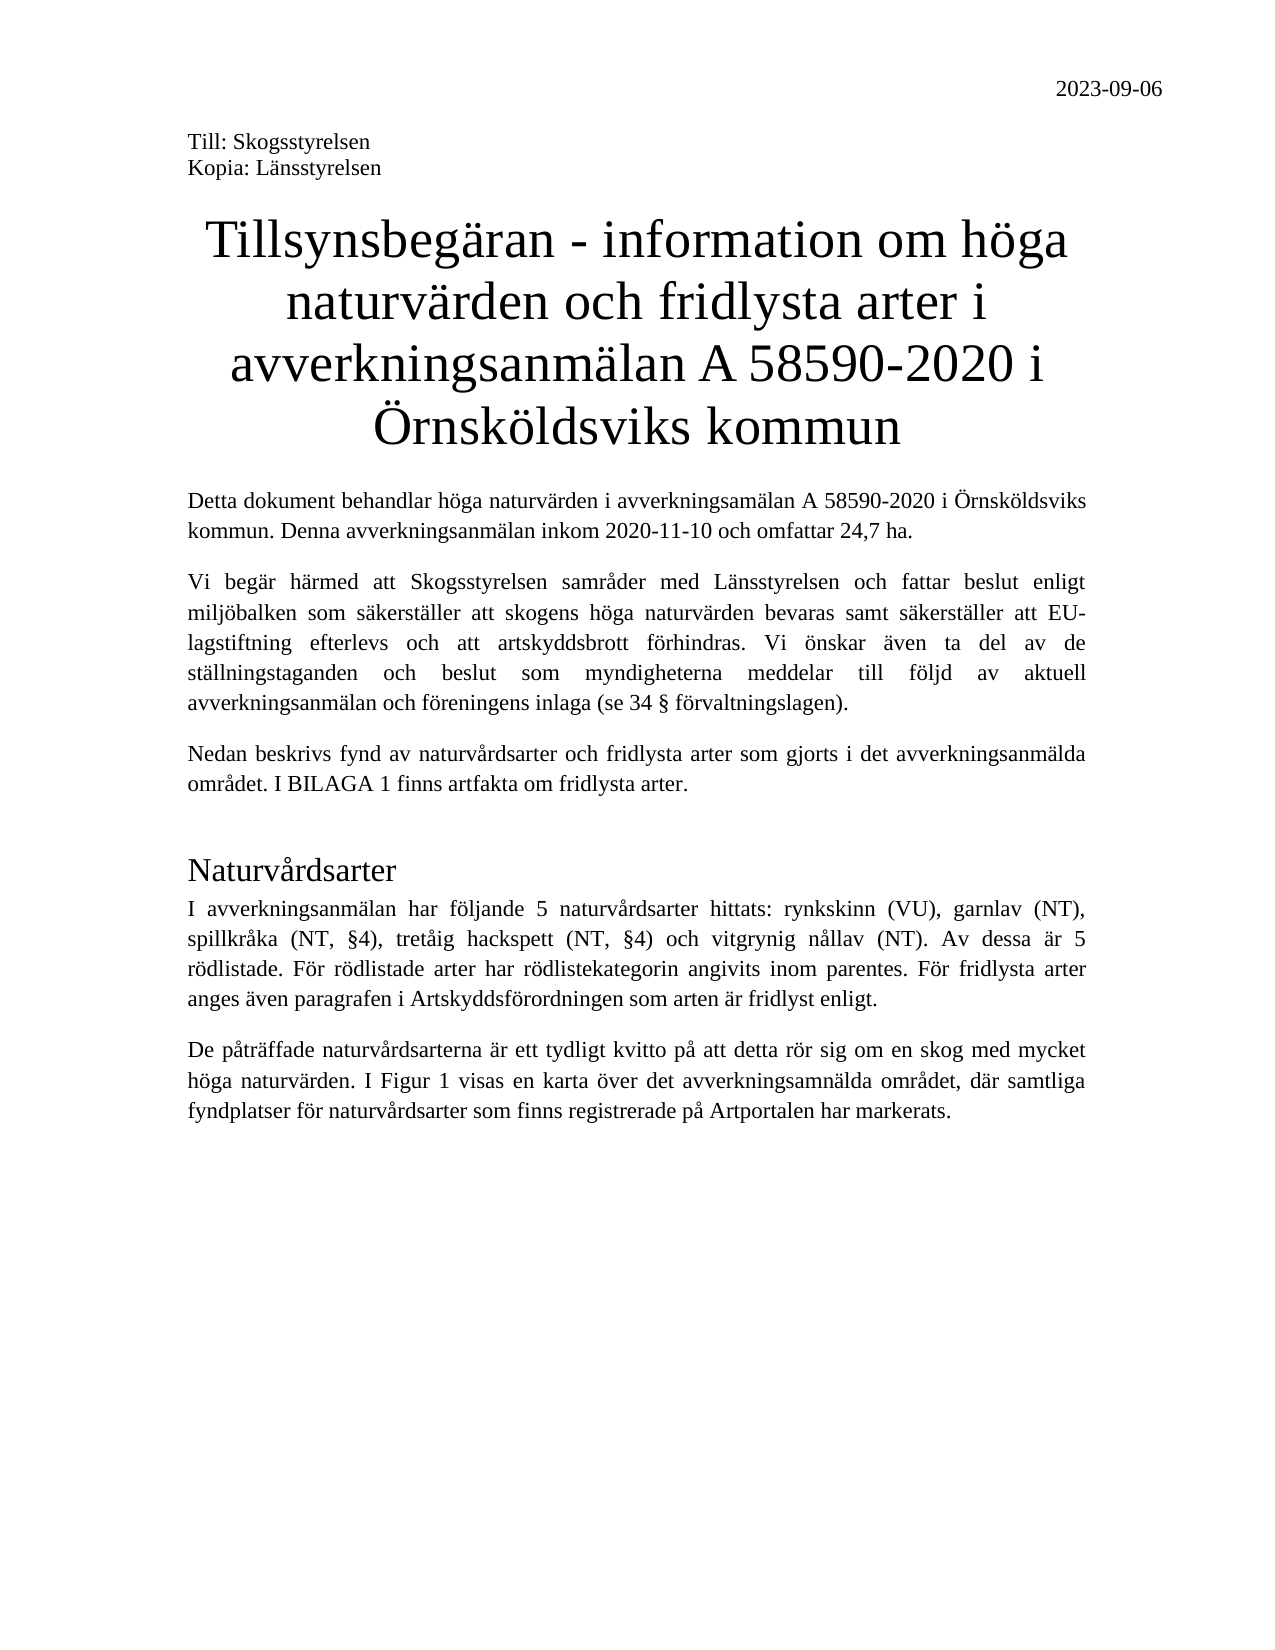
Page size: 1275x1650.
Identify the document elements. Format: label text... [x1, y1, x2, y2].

text Vi begär härmed att Skogsstyrelsen samråder med Länsstyrelsen och fattar beslut enligt miljöbalken som säkerställer att skogens höga naturvärden bevaras samt säkerställer att EU-lagstiftning efterlevs och att artskyddsbrott förhindras. Vi önskar även ta del av de ställningstaganden och beslut som myndigheterna meddelar till följd av aktuell avverkningsanmälan och föreningens inlaga (se 34 § förvaltningslagen). [187, 568, 1087, 716]
text Detta dokument behandlar höga naturvärden i avverkningsamälan A 58590-2020 i Örnsköldsviks kommun. Denna avverkningsanmälan inkom 2020-11-10 och omfattar 24,7 ha. [187, 487, 1087, 544]
text De påträffade naturvårdsarterna är ett tydligt kvitto på att detta rör sig om en skog med mycket höga naturvärden. I Figur 1 visas en karta över det avverkningsamnälda området, där samtliga fyndplatser för naturvårdsarter som finns registrerade på Artportalen har markerats. [187, 1036, 1087, 1123]
text Nedan beskrivs fynd av naturvårdsarter och fridlysta arter som gjorts i det avverkningsanmälda området. I BILAGA 1 finns artfakta om fridlysta arter. [187, 740, 1087, 797]
subtitle Naturvårdsarter [187, 851, 1087, 889]
title Tillsynsbegäran - information om höga naturvärden och fridlysta arter i avverkningsanmälan A 58590-2020 i Örnsköldsviks kommun [187, 207, 1087, 456]
text I avverkningsanmälan har följande 5 naturvårdsarter hittats: rynkskinn (VU), garnlav (NT), spillkråka (NT, §4), tretåig hackspett (NT, §4) och vitgrynig nållav (NT). Av dessa är 5 rödlistade. För rödlistade arter har rödlistekategorin angivits inom parentes. För fridlysta arter anges även paragrafen i Artskyddsförordningen som arten är fridlyst enligt. [187, 895, 1087, 1012]
